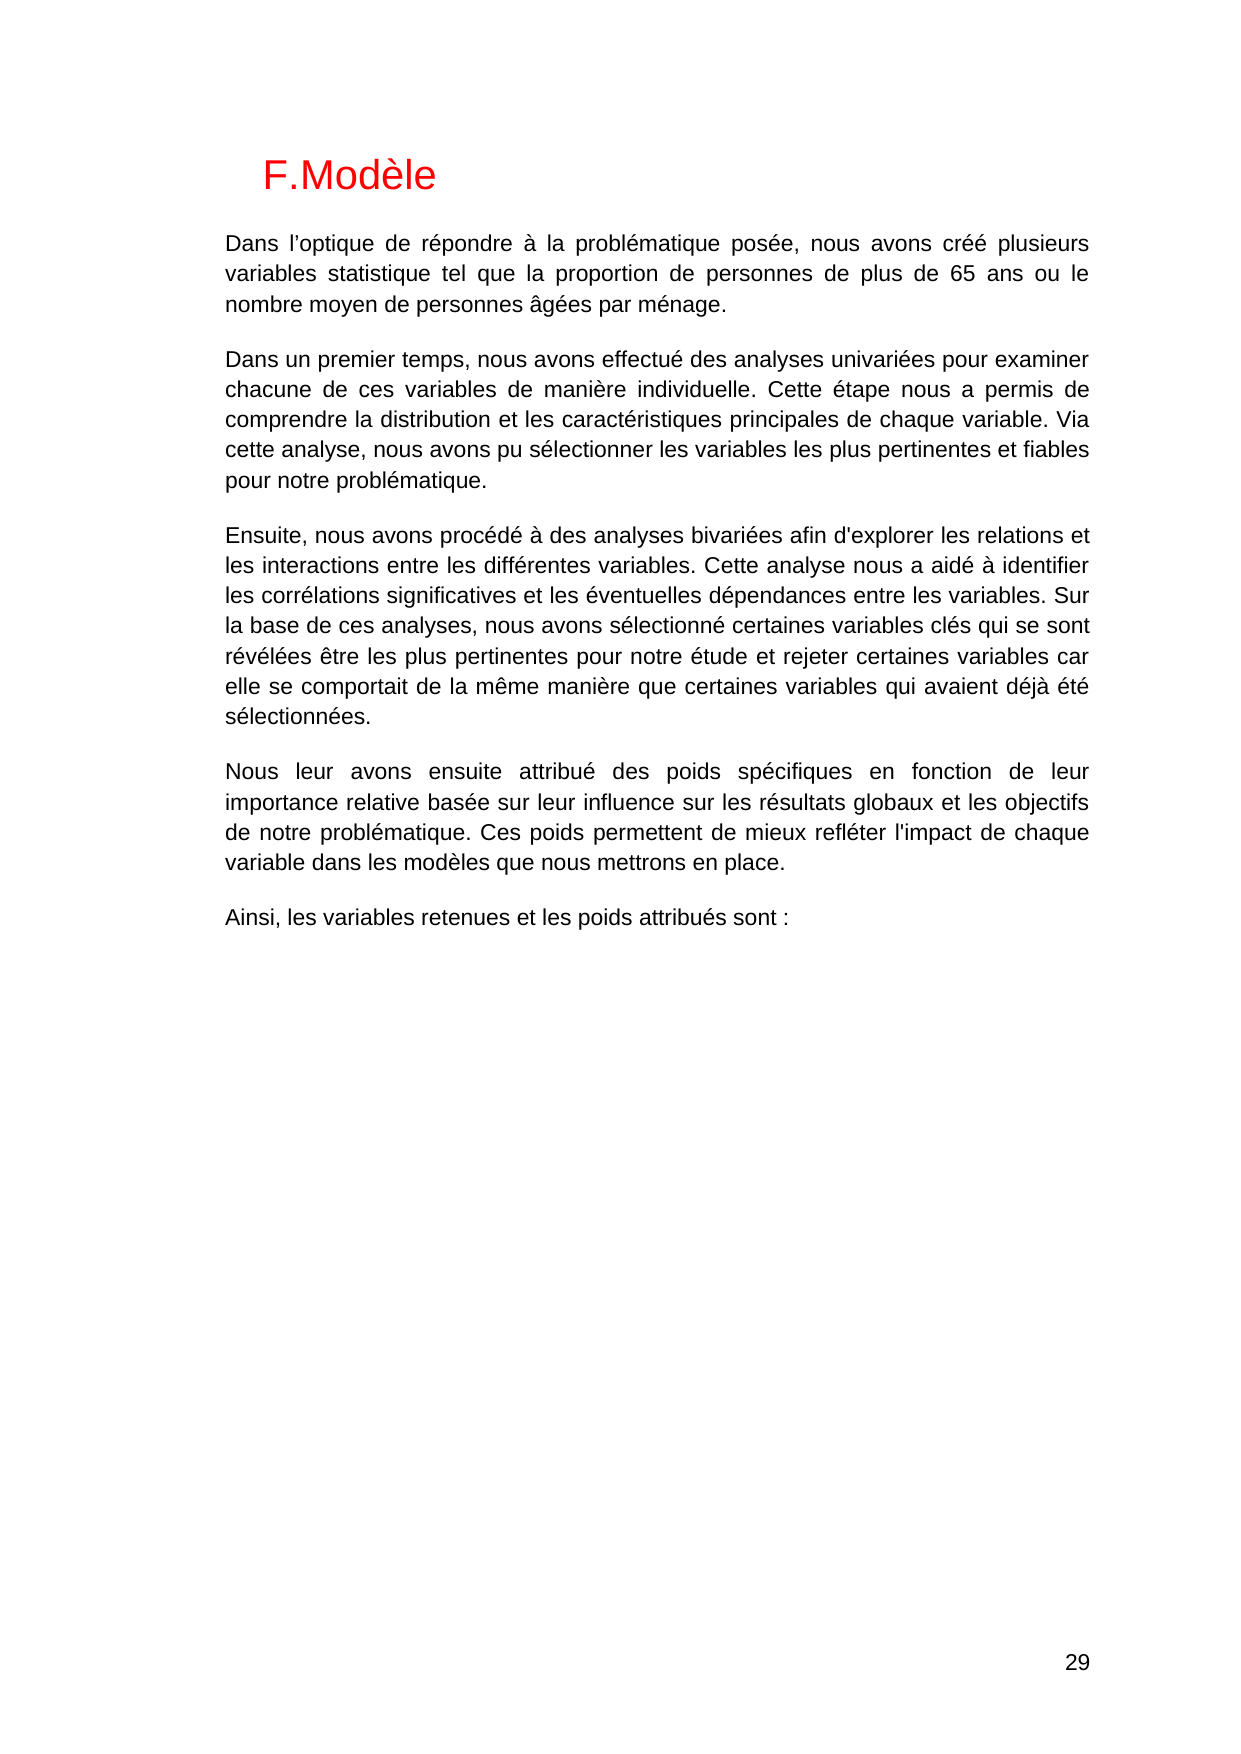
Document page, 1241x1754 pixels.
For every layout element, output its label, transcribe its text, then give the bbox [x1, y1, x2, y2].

text Ensuite, nous avons procédé à des analyses bivariées afin d'explorer les relations et les interactions entre les différentes variables. Cette analyse nous a aidé à identifier les corrélations significatives et les éventuelles dépendances entre les variables. Sur la base de ces analyses, nous avons sélectionné certaines variables clés qui se sont révélées être les plus pertinentes pour notre étude et rejeter certaines variables car elle se comportait de la même manière que certaines variables qui avaient déjà été sélectionnées. [225, 522, 1090, 729]
subtitle Modèle [262, 150, 1090, 198]
text Dans l’optique de répondre à la problématique posée, nous avons créé plusieurs variables statistique tel que la proportion de personnes de plus de 65 ans ou le nombre moyen de personnes âgées par ménage. [225, 230, 1090, 317]
text Dans un premier temps, nous avons effectué des analyses univariées pour examiner chacune de ces variables de manière individuelle. Cette étape nous a permis de comprendre la distribution et les caractéristiques principales de chaque variable. Via cette analyse, nous avons pu sélectionner les variables les plus pertinentes et fiables pour notre problématique. [225, 346, 1090, 493]
text Ainsi, les variables retenues et les poids attribués sont : [225, 904, 1090, 930]
text Nous leur avons ensuite attribué des poids spécifiques en fonction de leur importance relative basée sur leur influence sur les résultats globaux et les objectifs de notre problématique. Ces poids permettent de mieux refléter l'impact de chaque variable dans les modèles que nous mettrons en place. [225, 758, 1090, 875]
